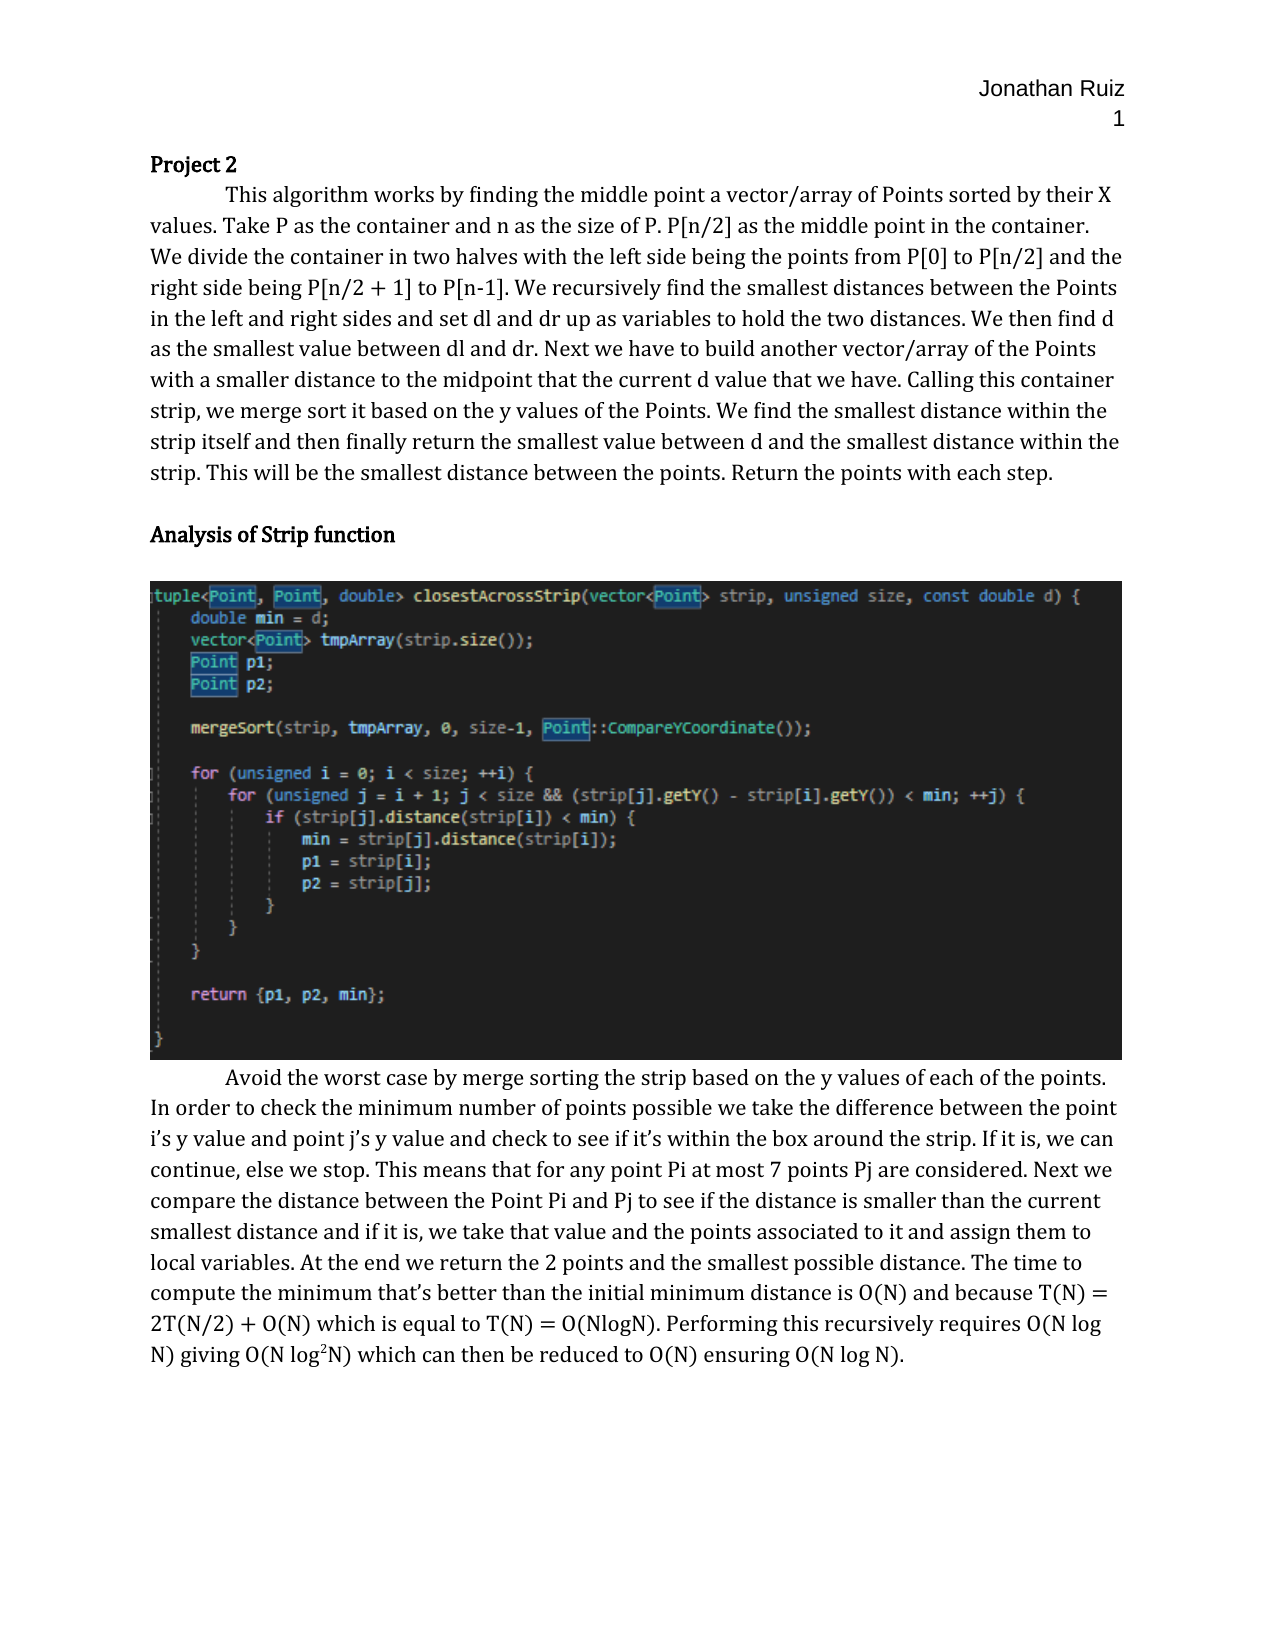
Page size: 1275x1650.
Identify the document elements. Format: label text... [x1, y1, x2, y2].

text Analysis of Strip function [150, 520, 1125, 547]
text This algorithm works by finding the middle point a vector/array of Points sorted by their X values. Take P as the container and n as the size of P. P[n/2] as the middle point in the container. We divide the container in two halves with the left side being the points from P[0] to P[n/2] and the right side being P[n/2 + 1] to P[n-1]. We recursively find the smallest distances between the Points in the left and right sides and set dl and dr up as variables to hold the two distances. We then find d as the smallest value between dl and dr. Next we have to build another vector/array of the Points with a smaller distance to the midpoint that the current d value that we have. Calling this container strip, we merge sort it based on the y values of the Points. We find the smallest distance within the strip itself and then finally return the smallest value between d and the smallest distance within the strip. This will be the smallest distance between the points. Return the points with each step. [150, 181, 1125, 485]
text Project 2 [150, 150, 1125, 177]
picture [150, 581, 1122, 1060]
